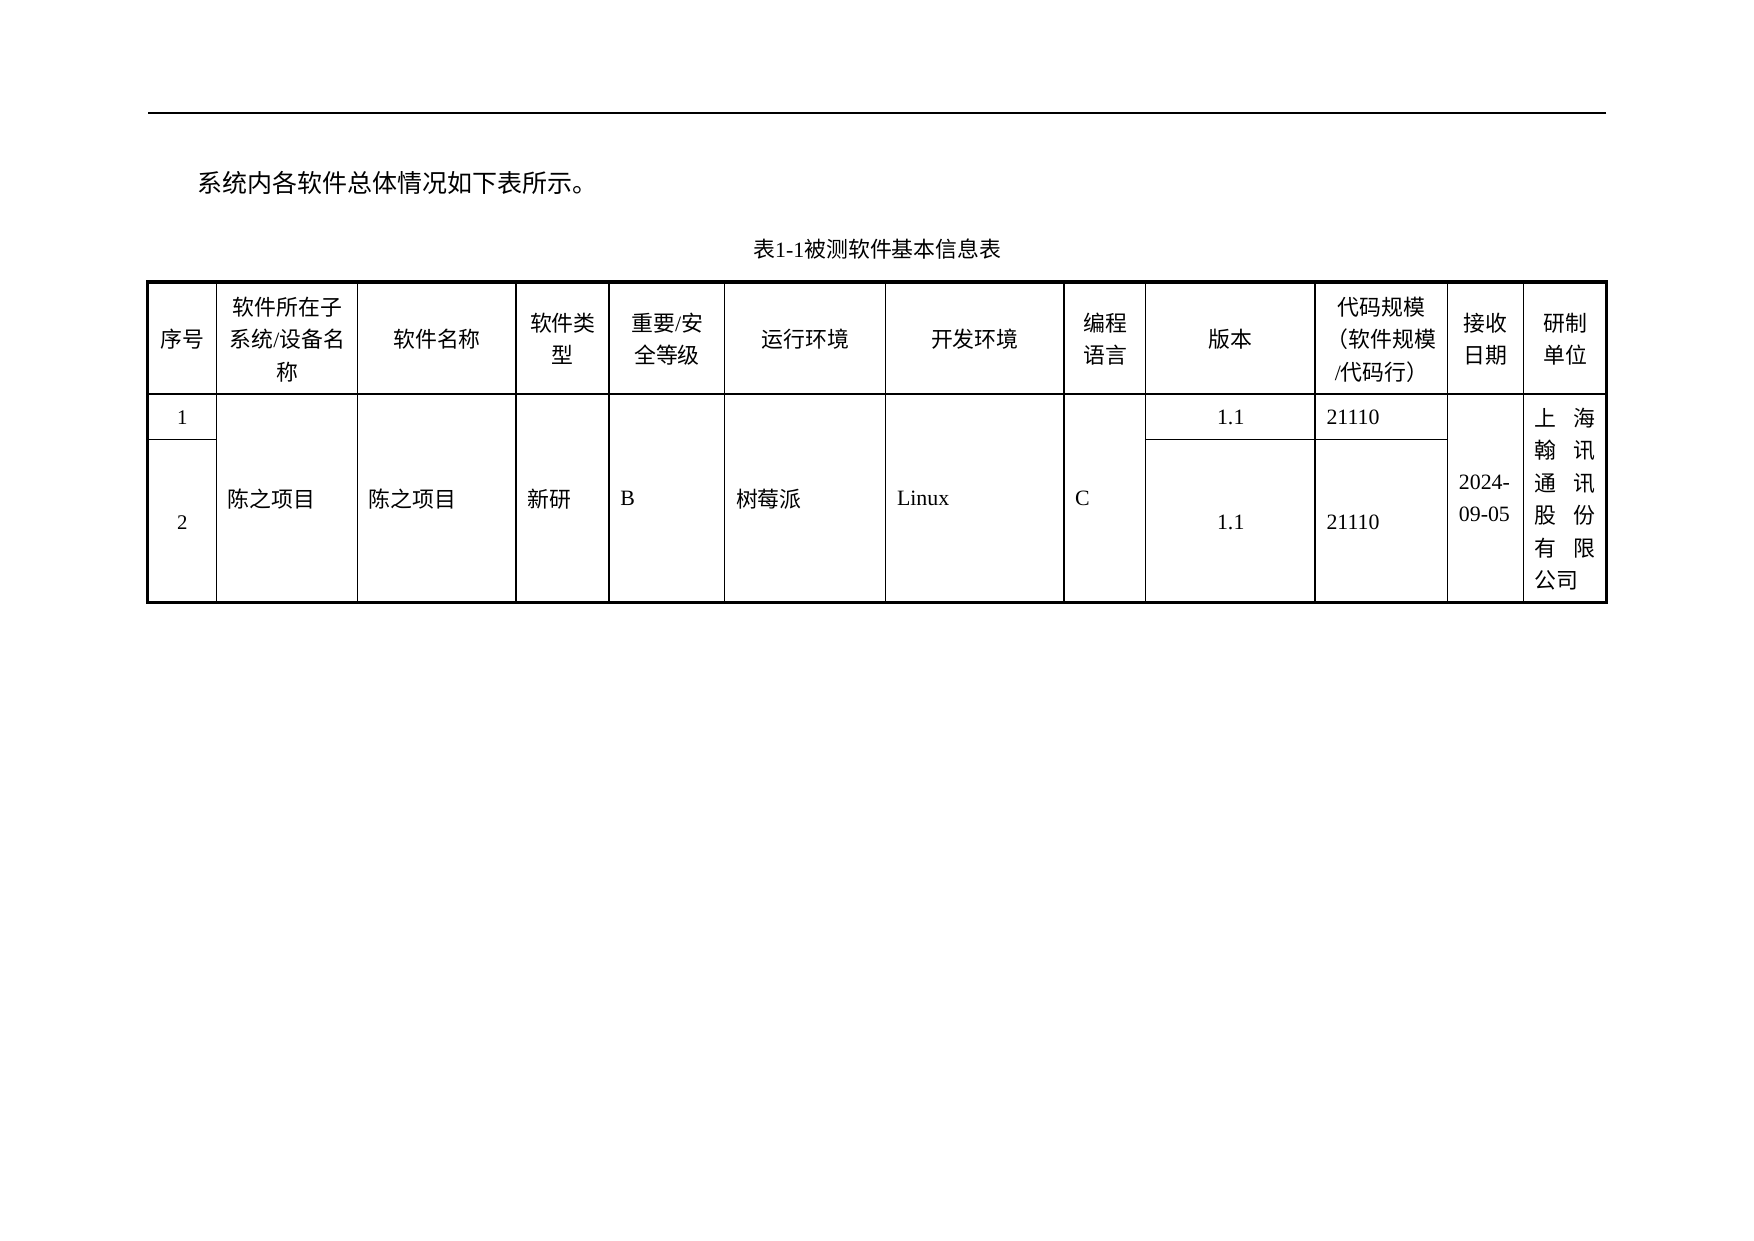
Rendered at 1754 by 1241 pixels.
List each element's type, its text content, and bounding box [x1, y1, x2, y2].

table_cell [149, 395, 216, 439]
table_header 编程语言 [1065, 284, 1145, 393]
table_header 研制单位 [1524, 284, 1605, 393]
table_header 开发环境 [886, 284, 1063, 393]
table_cell 21110 [1316, 440, 1447, 601]
table_header 序号 [149, 284, 216, 393]
table_header 软件名称 [358, 284, 515, 393]
table_cell C [1065, 395, 1145, 601]
table_cell 上海翰讯通讯股份有限公司 [1524, 395, 1605, 601]
table_cell B [610, 395, 724, 601]
text 系统内各软件总体情况如下表所示。 [148, 149, 1606, 214]
table_cell 树莓派 [725, 395, 885, 601]
table_header 运行环境 [725, 284, 885, 393]
table_header 代码规模 （软件规模/代码行） [1316, 284, 1447, 393]
table_cell 2024-09-05 [1448, 395, 1523, 601]
table_header 版本 [1146, 284, 1314, 393]
table_header 重要/安全等级 [610, 284, 724, 393]
table_cell 陈之项目 [358, 395, 515, 601]
table_header 接收日期 [1448, 284, 1523, 393]
table_cell 陈之项目 [217, 395, 357, 601]
table_cell 新研 [517, 395, 608, 601]
table_cell 1.1 [1146, 395, 1314, 439]
table_cell 1.1 [1146, 440, 1314, 601]
table_cell 21110 [1316, 395, 1447, 439]
table_cell Linux [886, 395, 1063, 601]
table_cell [149, 440, 216, 601]
table_header 软件所在子系统/设备名称 [217, 284, 357, 393]
table_header 软件类型 [517, 284, 608, 393]
